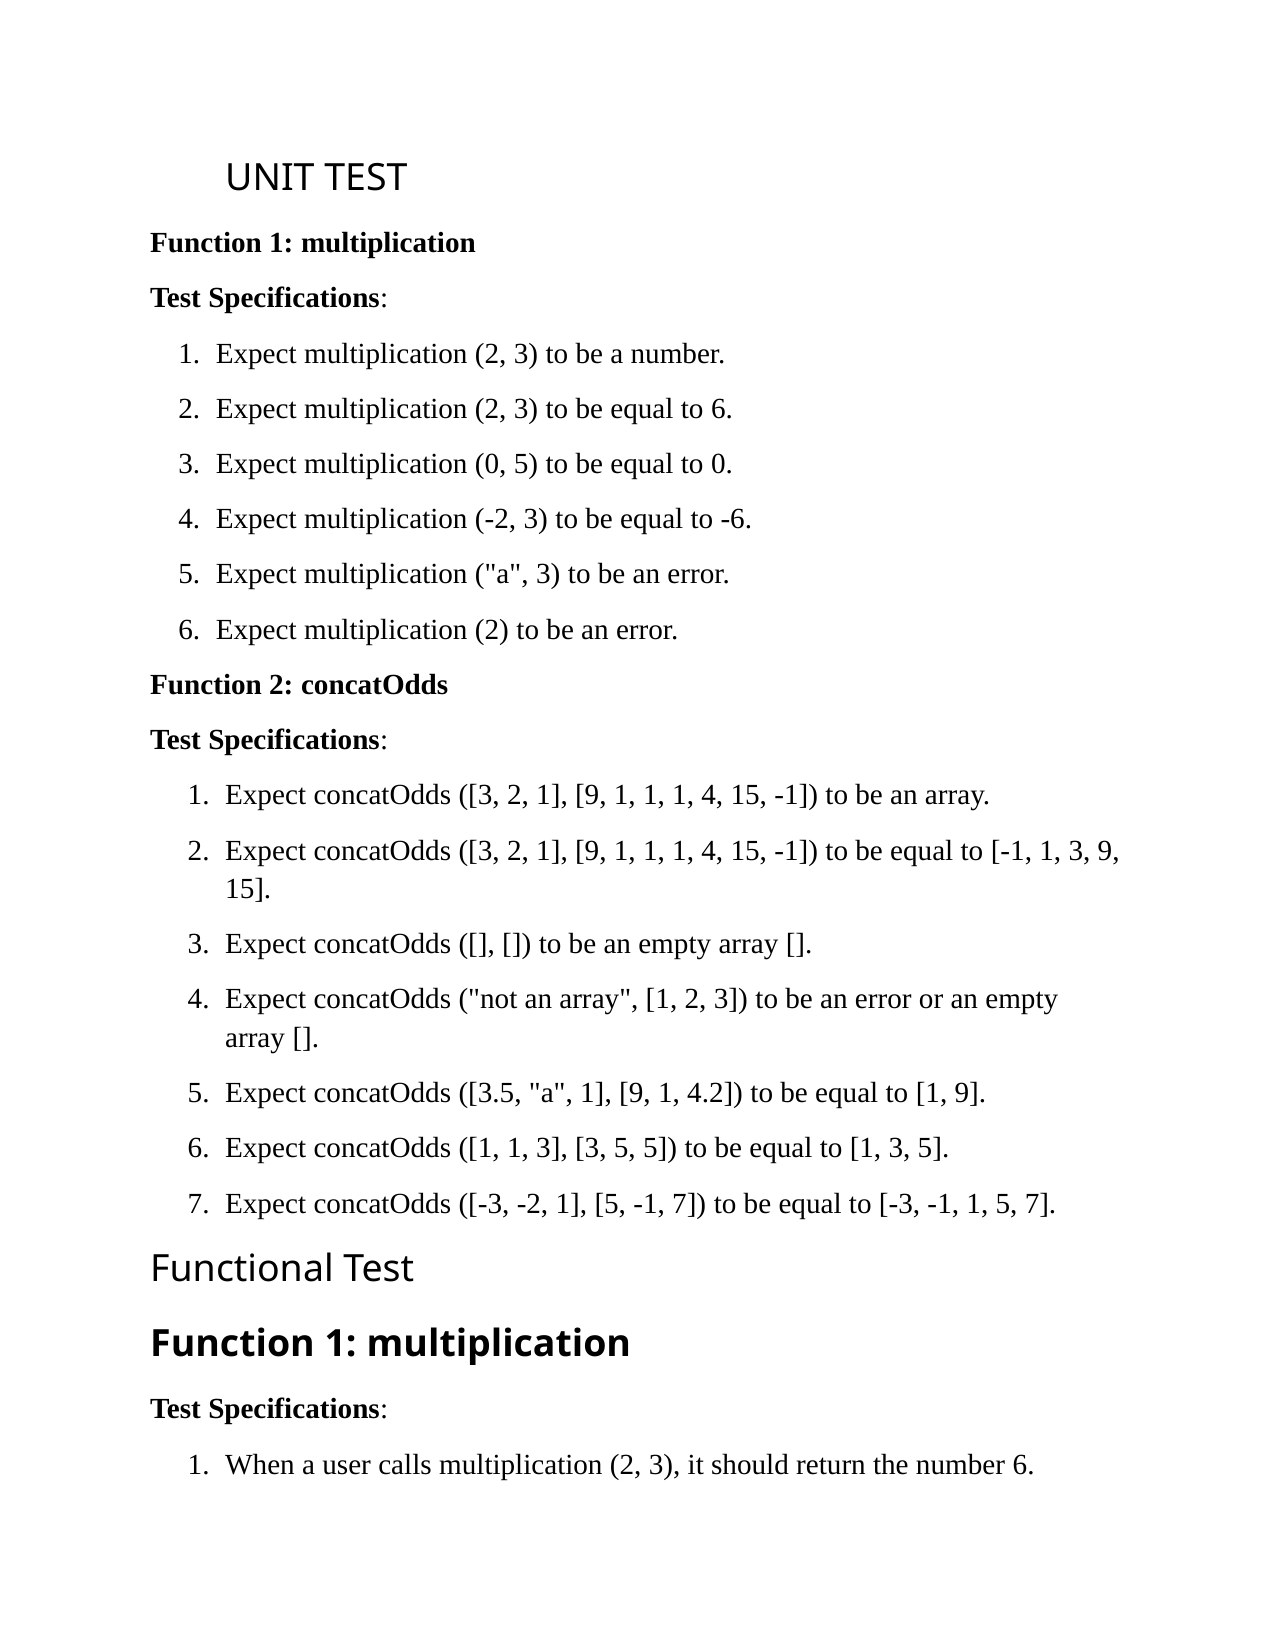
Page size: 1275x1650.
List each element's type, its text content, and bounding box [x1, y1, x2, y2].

text Test Specifications: [150, 281, 1125, 314]
list Expect multiplication (2, 3) to be equal to 6. [178, 391, 1125, 424]
list When a user calls multiplication (2, 3), it should return the number 6. [187, 1447, 1125, 1480]
list Expect concatOdds ([], []) to be an empty array []. [187, 926, 1125, 960]
list Expect multiplication (0, 5) to be equal to 0. [178, 446, 1125, 480]
list Expect concatOdds ([3, 2, 1], [9, 1, 1, 1, 4, 15, -1]) to be equal to [-1, 1, 3, 9, 15]. [187, 833, 1125, 905]
text Test Specifications: [150, 1392, 1125, 1425]
text Function 1: multiplication [150, 225, 1125, 259]
list Expect multiplication (-2, 3) to be equal to -6. [178, 501, 1125, 535]
text Function 1: multiplication [150, 1316, 1125, 1367]
text Functional Test [150, 1241, 1125, 1292]
list Expect concatOdds ("not an array", [1, 2, 3]) to be an error or an empty array []. [187, 982, 1125, 1054]
list Expect multiplication ("a", 3) to be an error. [178, 557, 1125, 590]
list UNIT TEST [225, 150, 1125, 201]
list Expect concatOdds ([1, 1, 3], [3, 5, 5]) to be equal to [1, 3, 5]. [187, 1131, 1125, 1164]
list Expect multiplication (2, 3) to be a number. [178, 336, 1125, 369]
text Function 2: concatOdds [150, 667, 1125, 701]
list Expect concatOdds ([3.5, "a", 1], [9, 1, 4.2]) to be equal to [1, 9]. [187, 1075, 1125, 1109]
list Expect multiplication (2) to be an error. [178, 612, 1125, 645]
text Test Specifications: [150, 722, 1125, 756]
list Expect concatOdds ([-3, -2, 1], [5, -1, 7]) to be equal to [-3, -1, 1, 5, 7]. [187, 1186, 1125, 1219]
list Expect concatOdds ([3, 2, 1], [9, 1, 1, 1, 4, 15, -1]) to be an array. [187, 777, 1125, 811]
